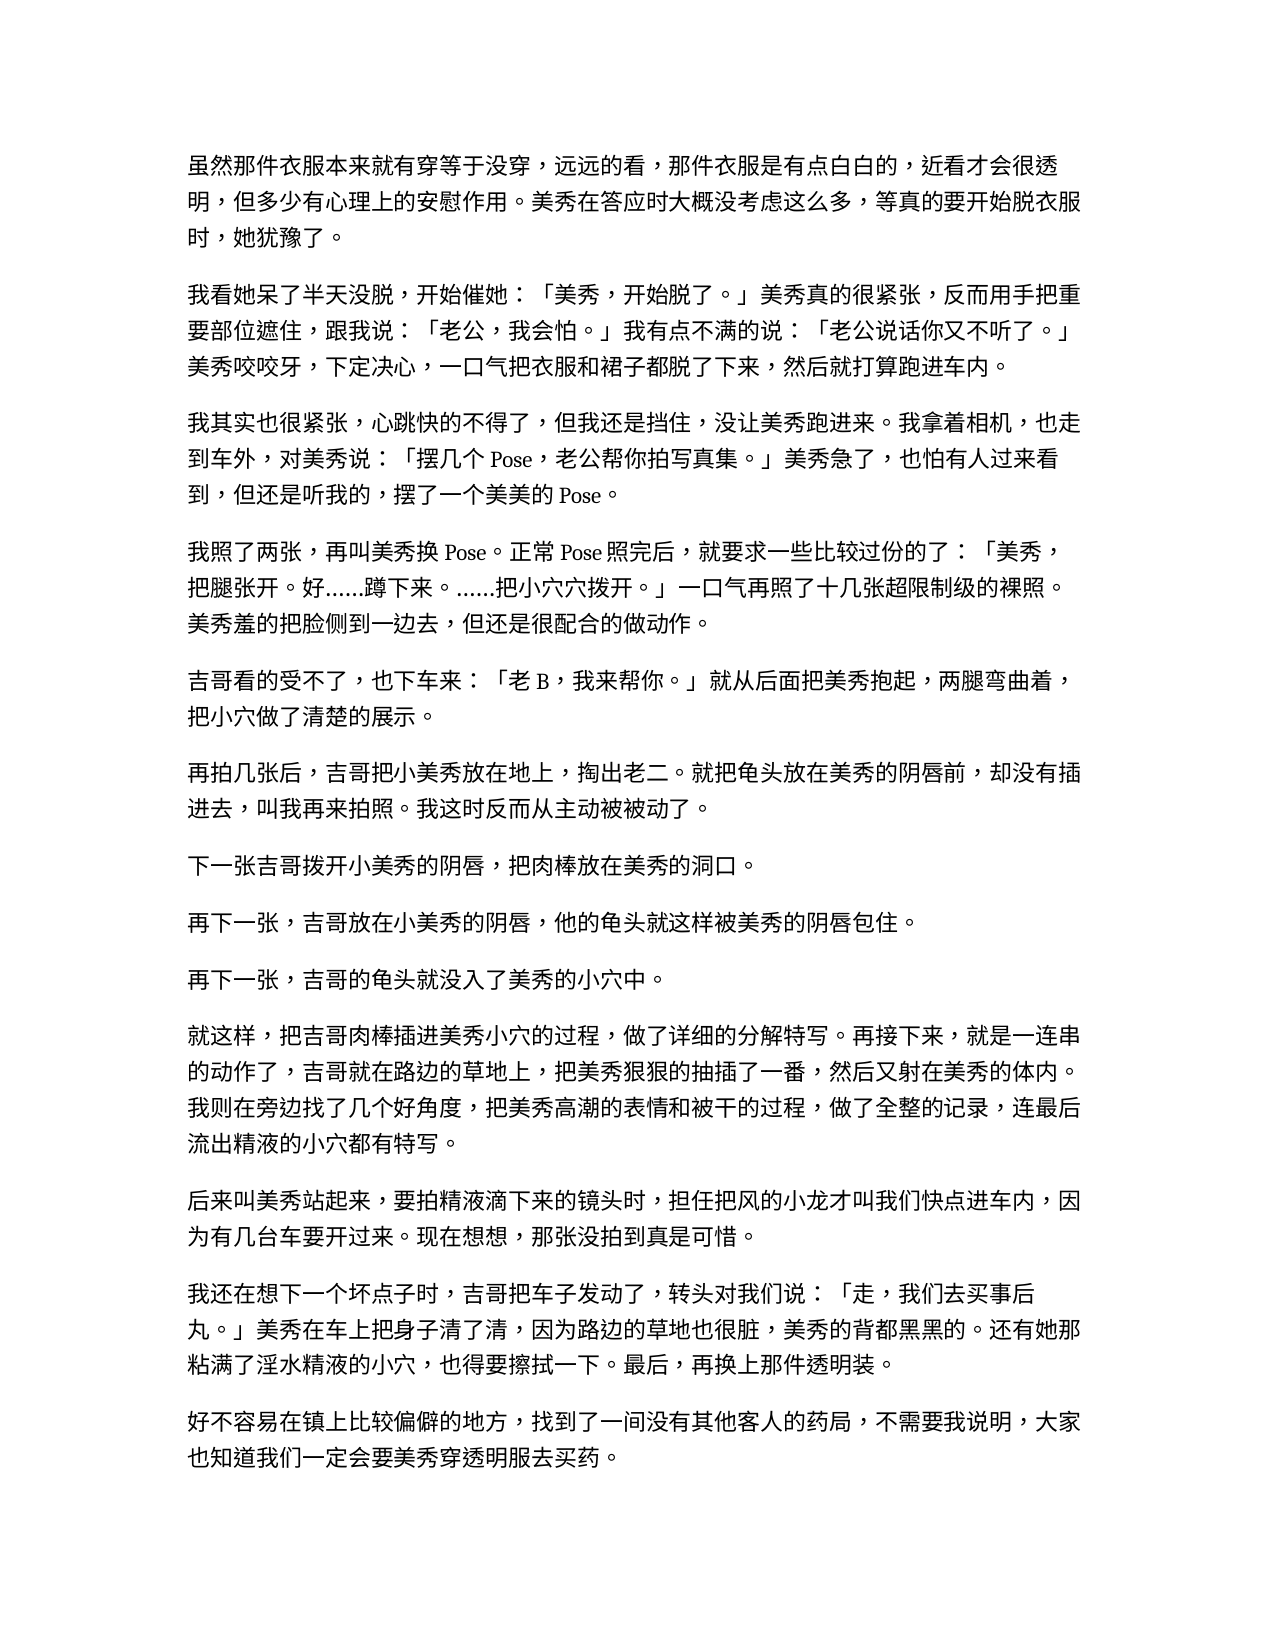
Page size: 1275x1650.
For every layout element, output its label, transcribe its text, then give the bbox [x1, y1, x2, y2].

text 下一张吉哥拨开小美秀的阴唇，把肉棒放在美秀的洞口。 [187, 850, 1087, 881]
text 再拍几张后，吉哥把小美秀放在地上，掏出老二。就把龟头放在美秀的阴唇前，却没有插进去，叫我再来拍照。我这时反而从主动被被动了。 [187, 757, 1087, 824]
text 我照了两张，再叫美秀换Pose。正常Pose照完后，就要求一些比较过份的了：「美秀，把腿张开。好……蹲下来。……把小穴穴拨开。」一口气再照了十几张超限制级的裸照。美秀羞的把脸侧到一边去，但还是很配合的做动作。 [187, 536, 1087, 639]
text 再下一张，吉哥放在小美秀的阴唇，他的龟头就这样被美秀的阴唇包住。 [187, 907, 1087, 938]
text 我看她呆了半天没脱，开始催她：「美秀，开始脱了。」美秀真的很紧张，反而用手把重要部位遮住，跟我说：「老公，我会怕。」我有点不满的说：「老公说话你又不听了。」美秀咬咬牙，下定决心，一口气把衣服和裙子都脱了下来，然后就打算跑进车内。 [187, 279, 1087, 382]
text 后来叫美秀站起来，要拍精液滴下来的镜头时，担任把风的小龙才叫我们快点进车内，因为有几台车要开过来。现在想想，那张没拍到真是可惜。 [187, 1185, 1087, 1252]
text 吉哥看的受不了，也下车来：「老B，我来帮你。」就从后面把美秀抱起，两腿弯曲着，把小穴做了清楚的展示。 [187, 664, 1087, 732]
text 虽然那件衣服本来就有穿等于没穿，远远的看，那件衣服是有点白白的，近看才会很透明，但多少有心理上的安慰作用。美秀在答应时大概没考虑这么多，等真的要开始脱衣服时，她犹豫了。 [187, 150, 1087, 253]
text 我还在想下一个坏点子时，吉哥把车子发动了，转头对我们说：「走，我们去买事后丸。」美秀在车上把身子清了清，因为路边的草地也很脏，美秀的背都黑黑的。还有她那粘满了淫水精液的小穴，也得要擦拭一下。最后，再换上那件透明装。 [187, 1278, 1087, 1381]
text 好不容易在镇上比较偏僻的地方，找到了一间没有其他客人的药局，不需要我说明，大家也知道我们一定会要美秀穿透明服去买药。 [187, 1406, 1087, 1473]
text 就这样，把吉哥肉棒插进美秀小穴的过程，做了详细的分解特写。再接下来，就是一连串的动作了，吉哥就在路边的草地上，把美秀狠狠的抽插了一番，然后又射在美秀的体内。我则在旁边找了几个好角度，把美秀高潮的表情和被干的过程，做了全整的记录，连最后流出精液的小穴都有特写。 [187, 1020, 1087, 1159]
text 我其实也很紧张，心跳快的不得了，但我还是挡住，没让美秀跑进来。我拿着相机，也走到车外，对美秀说：「摆几个Pose，老公帮你拍写真集。」美秀急了，也怕有人过来看到，但还是听我的，摆了一个美美的Pose。 [187, 407, 1087, 510]
text 再下一张，吉哥的龟头就没入了美秀的小穴中。 [187, 963, 1087, 995]
